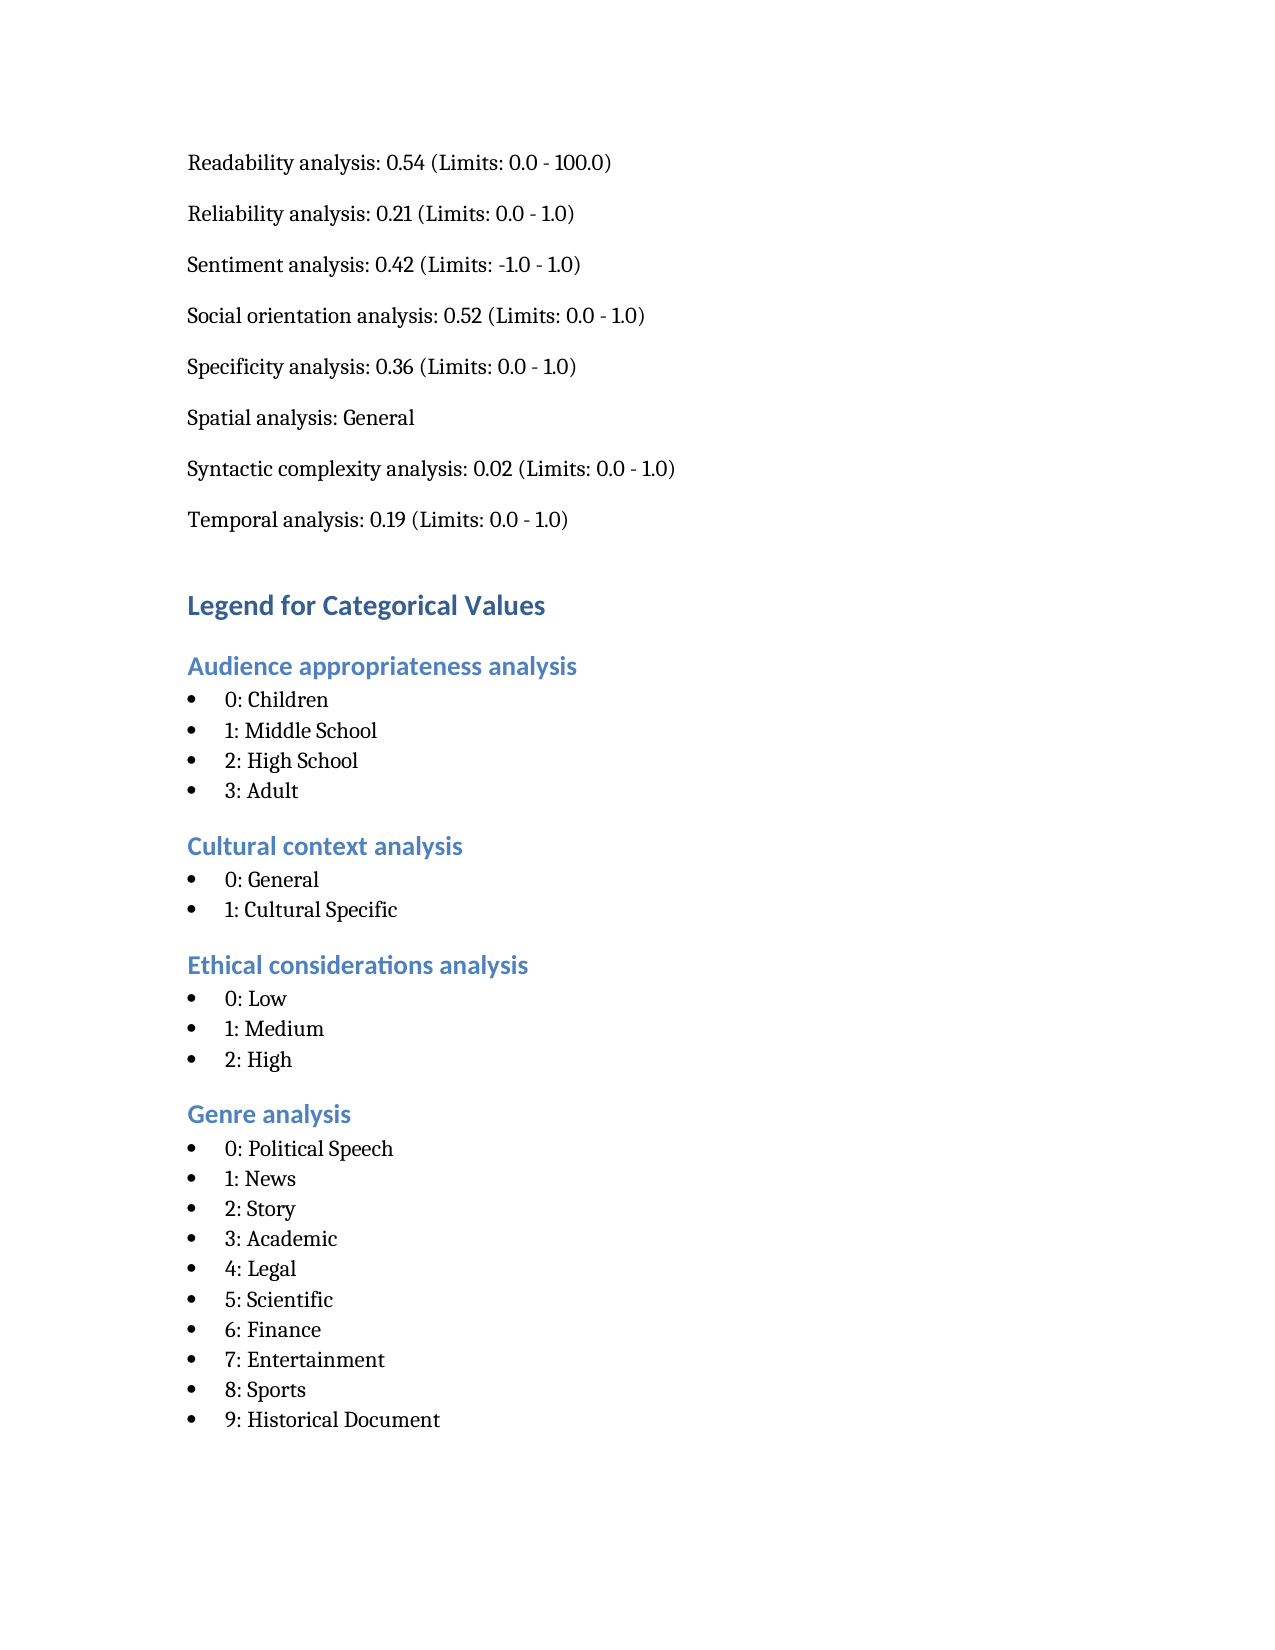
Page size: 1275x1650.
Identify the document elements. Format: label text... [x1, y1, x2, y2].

subtitle Audience appropriateness analysis [187, 649, 1087, 682]
list 0: General [187, 867, 1087, 893]
list 5: Scientific [187, 1286, 1087, 1313]
list 2: High [187, 1046, 1087, 1073]
list 9: Historical Document [187, 1407, 1087, 1433]
text Syntactic complexity analysis: 0.02 (Limits: 0.0 - 1.0) [187, 456, 1087, 483]
subtitle Ethical considerations analysis [187, 948, 1087, 981]
list 0: Children [187, 687, 1087, 713]
list 3: Adult [187, 778, 1087, 804]
subtitle Genre analysis [187, 1097, 1087, 1130]
list 4: Legal [187, 1256, 1087, 1282]
list 3: Academic [187, 1226, 1087, 1252]
subtitle Legend for Categorical Values [187, 587, 1087, 623]
list 0: Political Speech [187, 1135, 1087, 1162]
list 1: Medium [187, 1016, 1087, 1042]
list 1: Middle School [187, 717, 1087, 744]
list 2: Story [187, 1196, 1087, 1222]
text Social orientation analysis: 0.52 (Limits: 0.0 - 1.0) [187, 303, 1087, 329]
list 7: Entertainment [187, 1347, 1087, 1373]
text Specificity analysis: 0.36 (Limits: 0.0 - 1.0) [187, 354, 1087, 381]
text Reliability analysis: 0.21 (Limits: 0.0 - 1.0) [187, 201, 1087, 227]
text Readability analysis: 0.54 (Limits: 0.0 - 100.0) [187, 150, 1087, 176]
text Spatial analysis: General [187, 405, 1087, 432]
list 2: High School [187, 748, 1087, 774]
list 0: Low [187, 986, 1087, 1012]
subtitle Cultural context analysis [187, 829, 1087, 862]
list 8: Sports [187, 1377, 1087, 1403]
text Temporal analysis: 0.19 (Limits: 0.0 - 1.0) [187, 507, 1087, 534]
list 1: Cultural Specific [187, 897, 1087, 923]
list 1: News [187, 1166, 1087, 1192]
text Sentiment analysis: 0.42 (Limits: -1.0 - 1.0) [187, 252, 1087, 278]
list 6: Finance [187, 1317, 1087, 1343]
